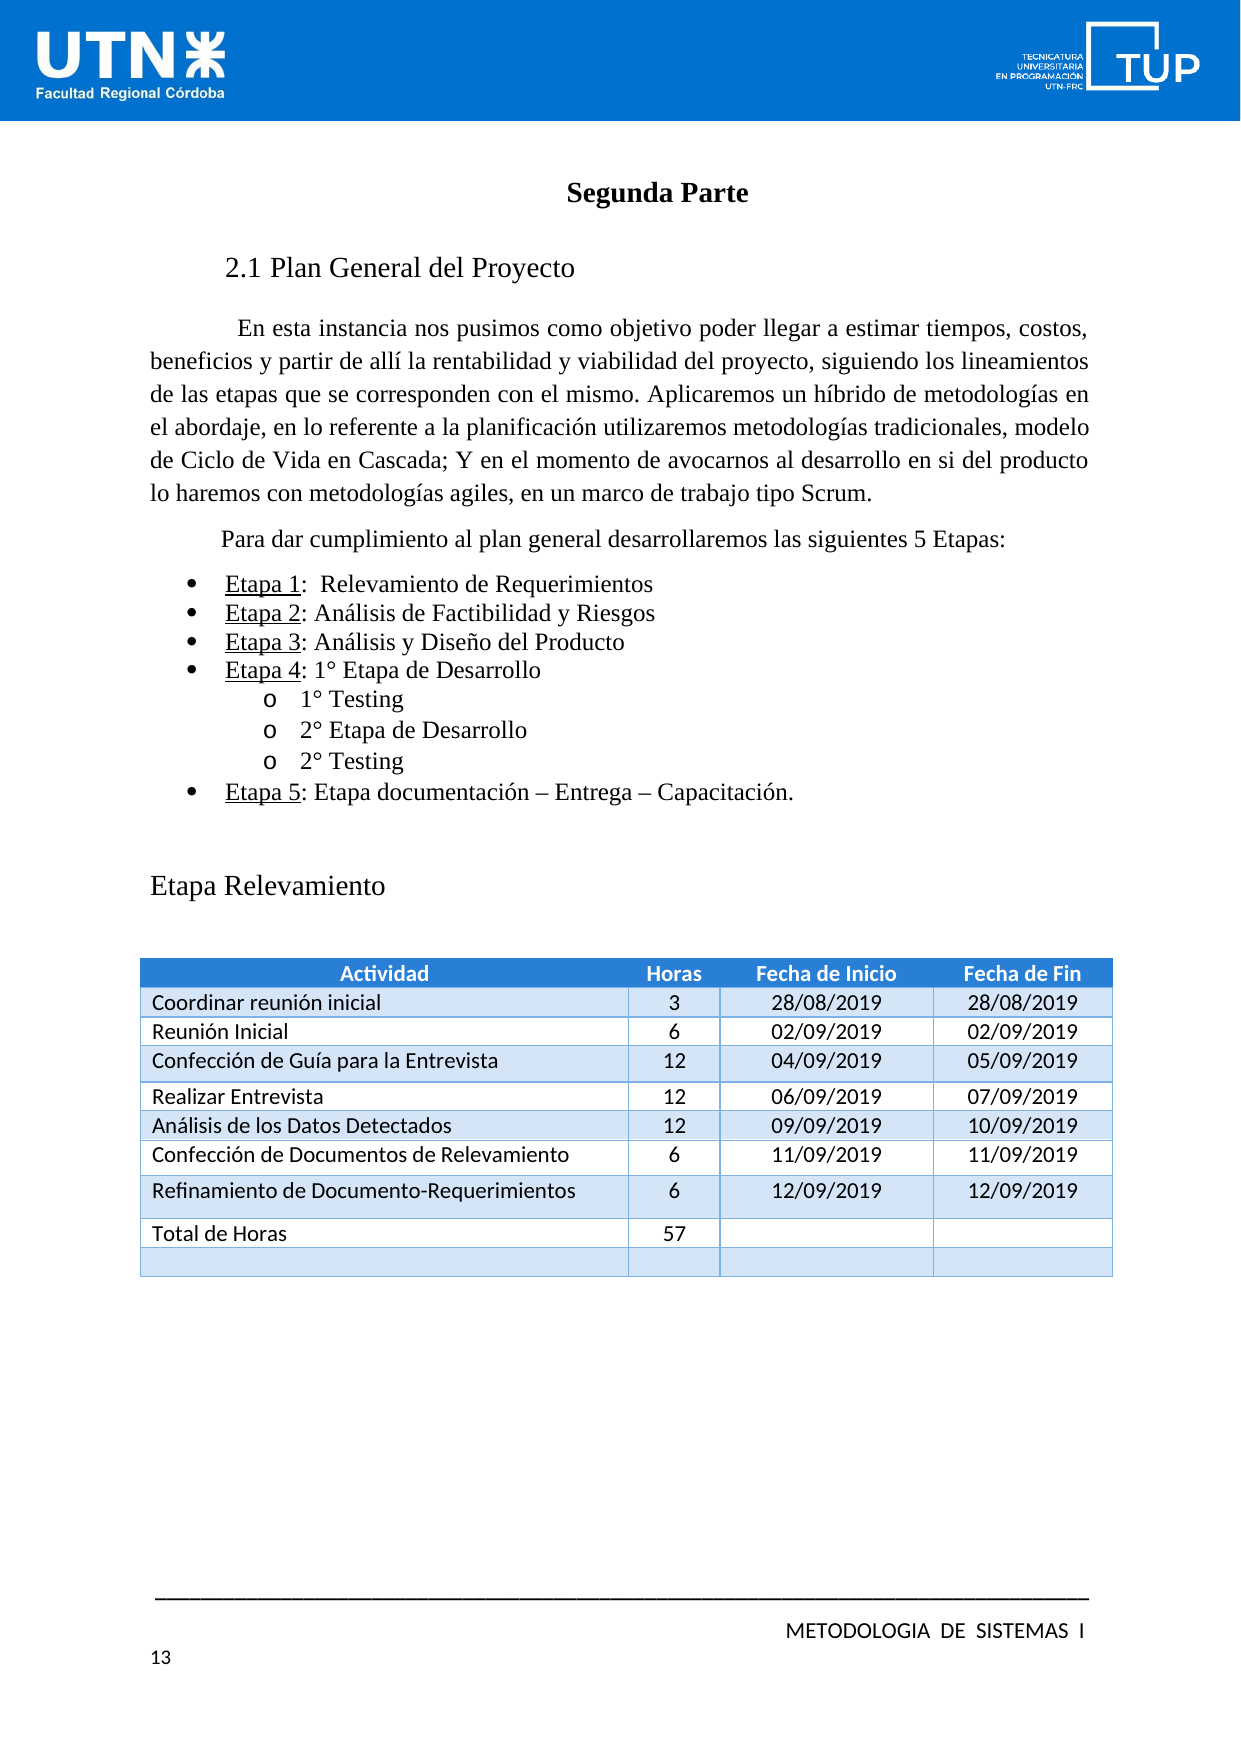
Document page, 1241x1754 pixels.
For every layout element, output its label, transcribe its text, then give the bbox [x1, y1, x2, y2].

picture [992, 13, 1205, 98]
list 1° Testing [262, 684, 1090, 715]
list Etapa 2: Análisis de Factibilidad y Riesgos [187, 598, 1090, 627]
list Segunda Parte [225, 175, 1090, 208]
text En esta instancia nos pusimos como objetivo poder llegar a estimar tiempos, costos, beneficios y partir de allí la rentabilidad y viabilidad del proyecto, siguiendo los lineamientos de las etapas que se corresponden con el mismo. Aplicaremos un híbrido de metodologías en el abordaje, en lo referente a la planificación utilizaremos metodologías tradicionales, modelo de Ciclo de Vida en Cascada; Y en el momento de avocarnos al desarrollo en si del producto lo haremos con metodologías agiles, en un marco de trabajo tipo Scrum. [150, 313, 1090, 507]
text Etapa Relevamiento [150, 868, 1090, 901]
list Plan General del Proyecto [225, 250, 1090, 284]
picture [34, 28, 226, 101]
list 2° Testing [262, 746, 1090, 777]
list Etapa 1: Relevamiento de Requerimientos [187, 569, 1090, 598]
list Etapa 5: Etapa documentación – Entrega – Capacitación. [187, 777, 1090, 806]
list 2° Etapa de Desarrollo [262, 715, 1090, 746]
list Etapa 4: 1° Etapa de Desarrollo [187, 656, 1090, 684]
list Etapa 3: Análisis y Diseño del Producto [187, 627, 1090, 656]
text Para dar cumplimiento al plan general desarrollaremos las siguientes 5 Etapas: [150, 524, 1090, 552]
